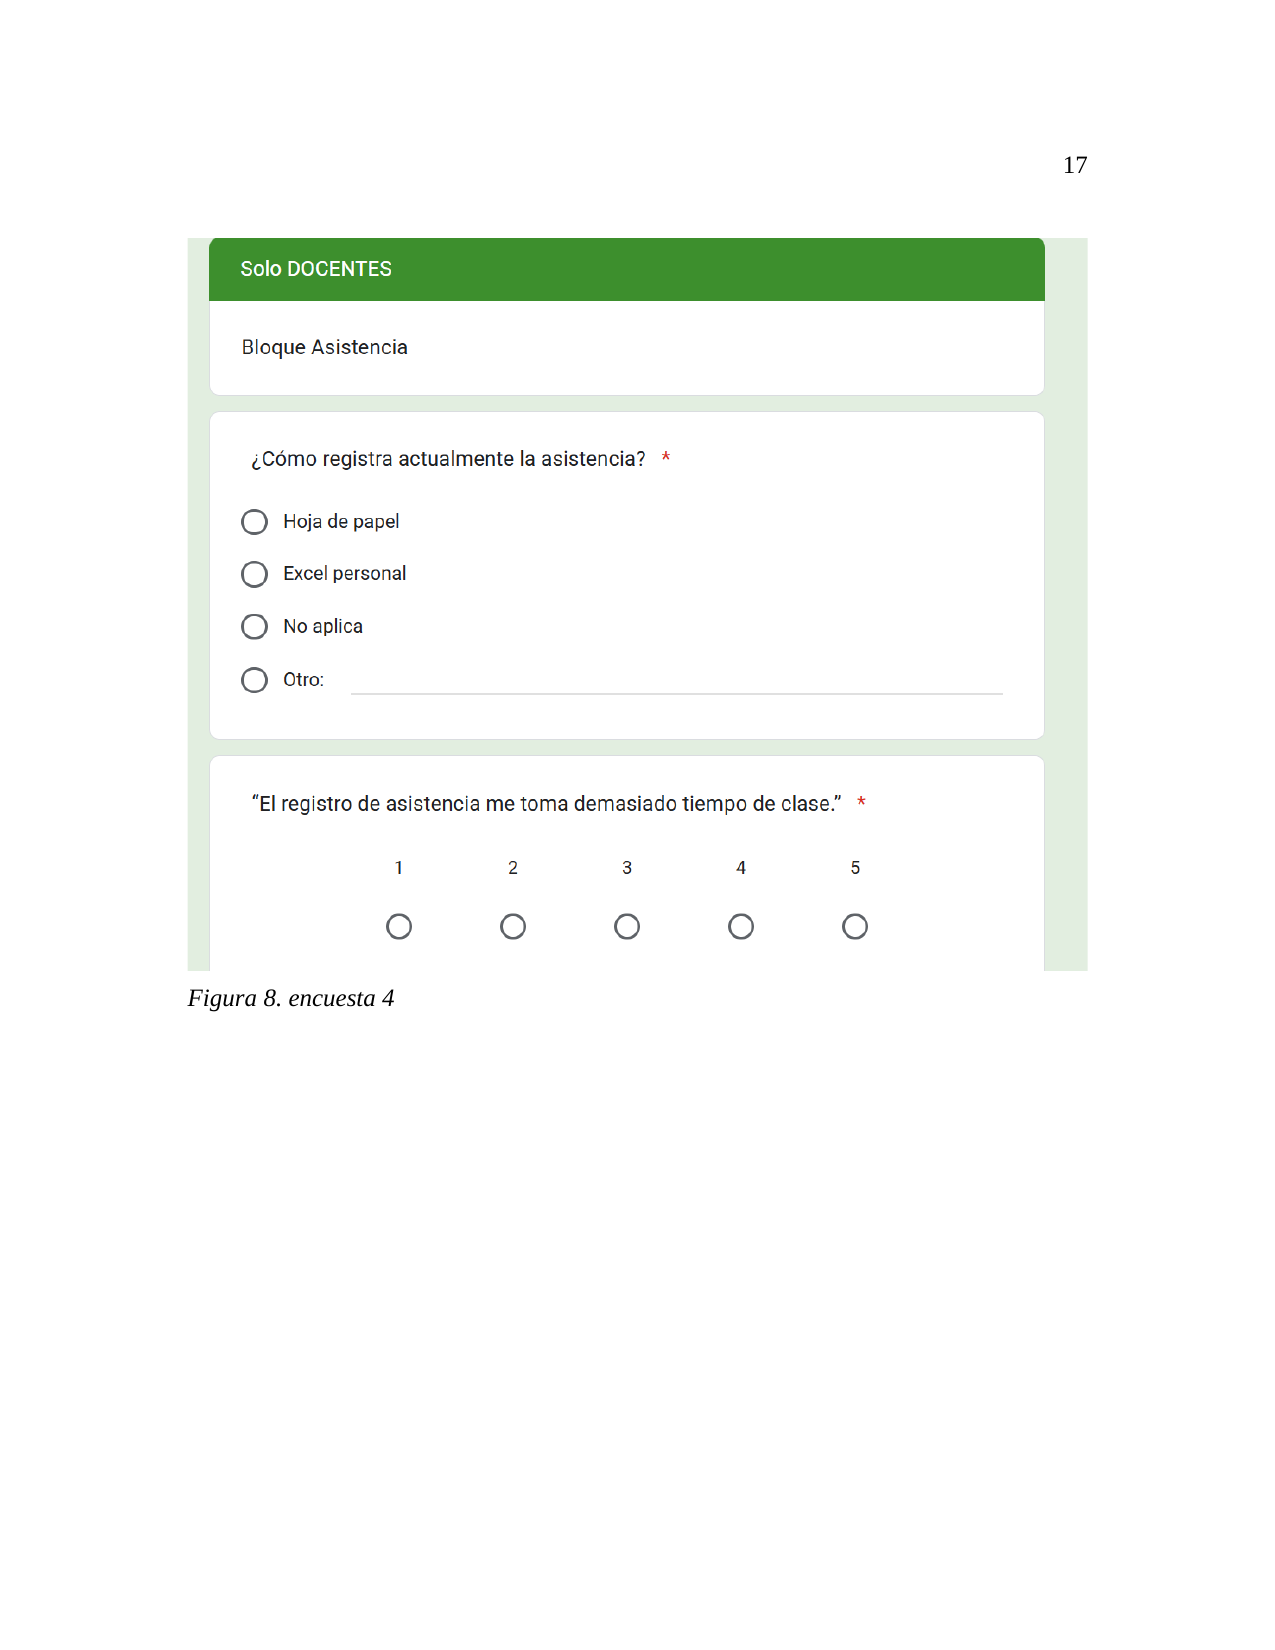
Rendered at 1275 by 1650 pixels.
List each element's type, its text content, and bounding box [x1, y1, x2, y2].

picture [187, 238, 1088, 971]
